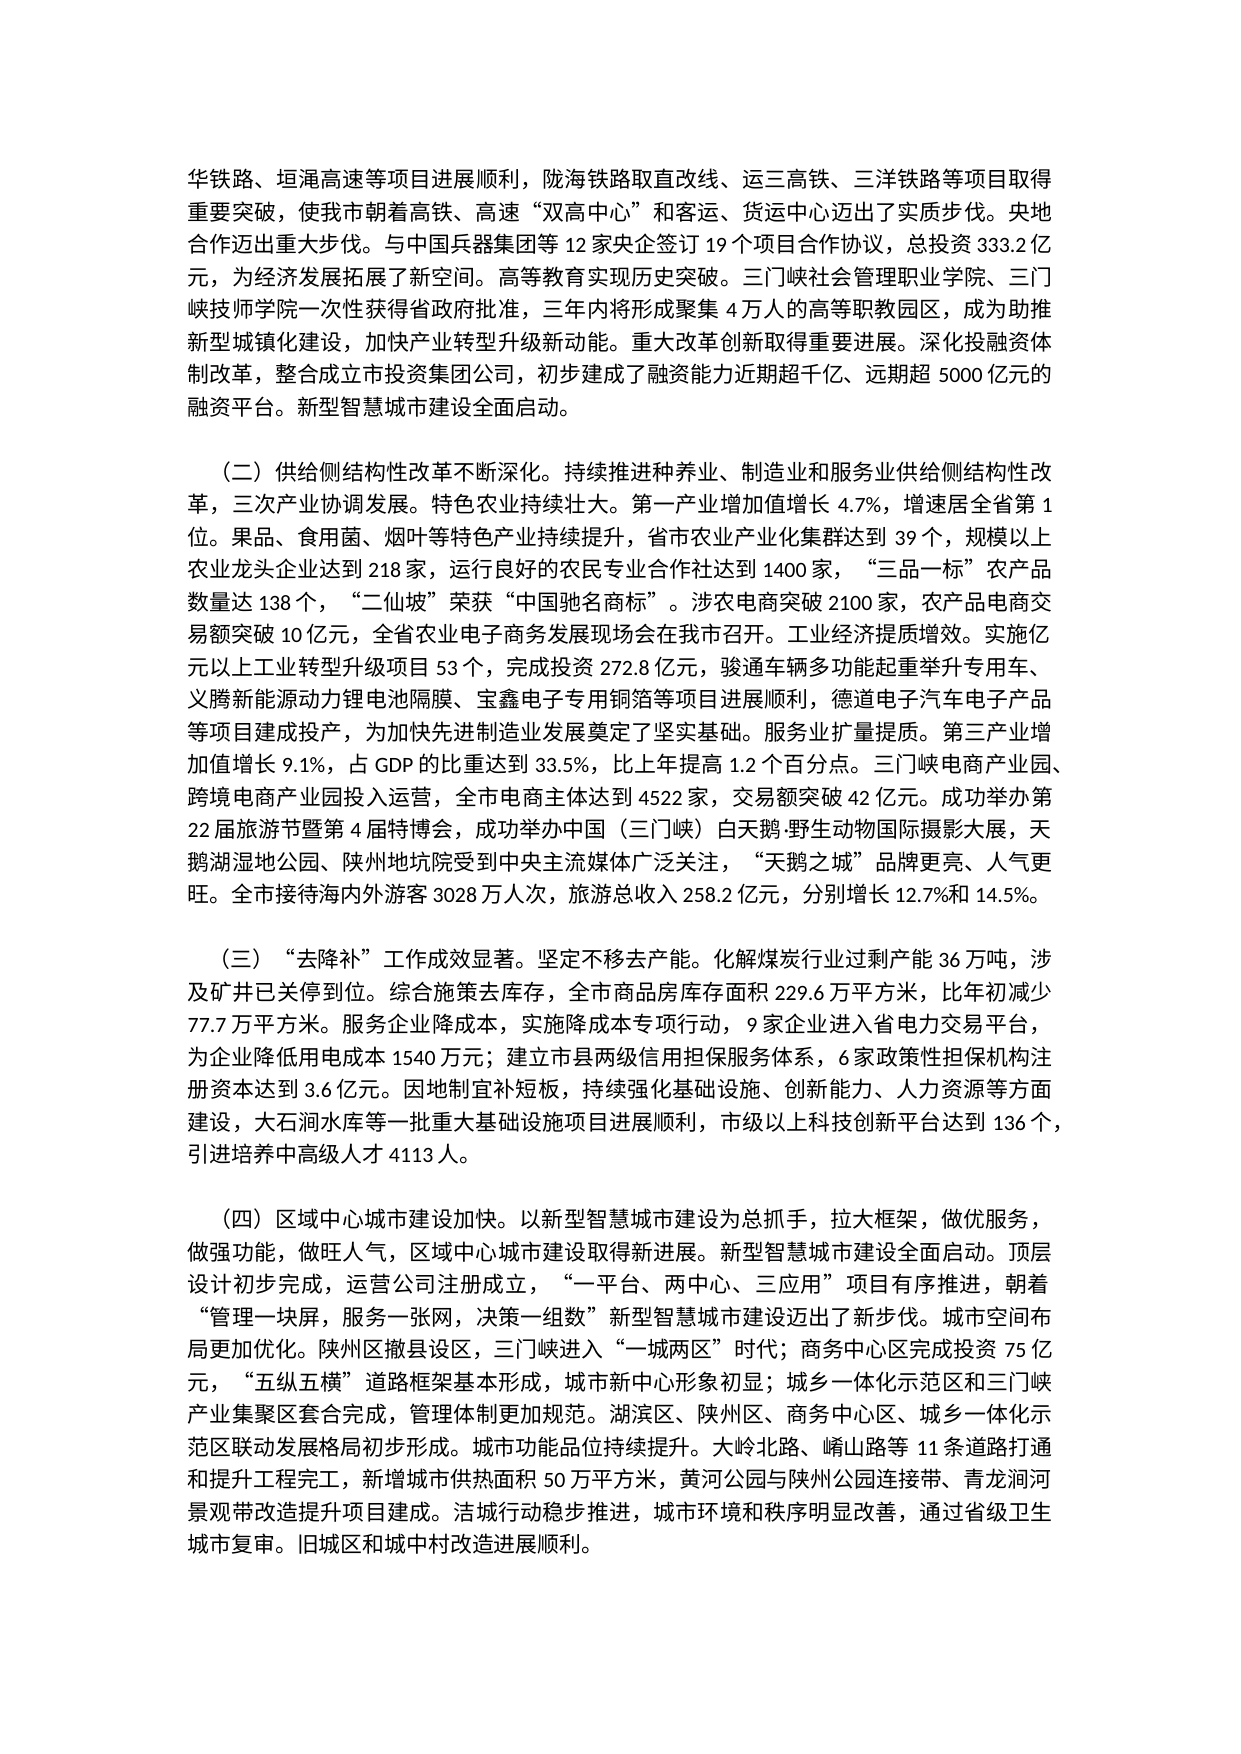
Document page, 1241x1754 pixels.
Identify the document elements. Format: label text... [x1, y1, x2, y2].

text （三）“去降补”工作成效显著。坚定不移去产能。化解煤炭行业过剩产能36万吨，涉及矿井已关停到位。综合施策去库存，全市商品房库存面积229.6万平方米，比年初减少77.7万平方米。服务企业降成本，实施降成本专项行动，9家企业进入省电力交易平台，为企业降低用电成本1540万元；建立市县两级信用担保服务体系，6家政策性担保机构注册资本达到3.6亿元。因地制宜补短板，持续强化基础设施、创新能力、人力资源等方面建设，大石涧水库等一批重大基础设施项目进展顺利，市级以上科技创新平台达到136个，引进培养中高级人才4113人。 [187, 942, 1053, 1169]
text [187, 162, 1053, 422]
text （四）区域中心城市建设加快。以新型智慧城市建设为总抓手，拉大框架，做优服务，做强功能，做旺人气，区域中心城市建设取得新进展。新型智慧城市建设全面启动。顶层设计初步完成，运营公司注册成立，“一平台、两中心、三应用”项目有序推进，朝着“管理一块屏，服务一张网，决策一组数”新型智慧城市建设迈出了新步伐。城市空间布局更加优化。陕州区撤县设区，三门峡进入“一城两区”时代；商务中心区完成投资75亿元，“五纵五横”道路框架基本形成，城市新中心形象初显；城乡一体化示范区和三门峡产业集聚区套合完成，管理体制更加规范。湖滨区、陕州区、商务中心区、城乡一体化示范区联动发展格局初步形成。城市功能品位持续提升。大岭北路、崤山路等11条道路打通和提升工程完工，新增城市供热面积50万平方米，黄河公园与陕州公园连接带、青龙涧河景观带改造提升项目建成。洁城行动稳步推进，城市环境和秩序明显改善，通过省级卫生城市复审。旧城区和城中村改造进展顺利。 [187, 1202, 1053, 1559]
text （二）供给侧结构性改革不断深化。持续推进种养业、制造业和服务业供给侧结构性改革，三次产业协调发展。特色农业持续壮大。第一产业增加值增长4.7%，增速居全省第1位。果品、食用菌、烟叶等特色产业持续提升，省市农业产业化集群达到39个，规模以上农业龙头企业达到218家，运行良好的农民专业合作社达到1400家，“三品一标”农产品数量达138个，“二仙坡”荣获“中国驰名商标”。涉农电商突破2100家，农产品电商交易额突破10亿元，全省农业电子商务发展现场会在我市召开。工业经济提质增效。实施亿元以上工业转型升级项目53个，完成投资272.8亿元，骏通车辆多功能起重举升专用车、义腾新能源动力锂电池隔膜、宝鑫电子专用铜箔等项目进展顺利，德道电子汽车电子产品等项目建成投产，为加快先进制造业发展奠定了坚实基础。服务业扩量提质。第三产业增加值增长9.1%，占GDP的比重达到33.5%，比上年提高1.2个百分点。三门峡电商产业园、跨境电商产业园投入运营，全市电商主体达到4522家，交易额突破42亿元。成功举办第22届旅游节暨第4届特博会，成功举办中国（三门峡）白天鹅·野生动物国际摄影大展，天鹅湖湿地公园、陕州地坑院受到中央主流媒体广泛关注，“天鹅之城”品牌更亮、人气更旺。全市接待海内外游客3028万人次，旅游总收入258.2亿元，分别增长12.7%和14.5%。 [187, 454, 1053, 909]
